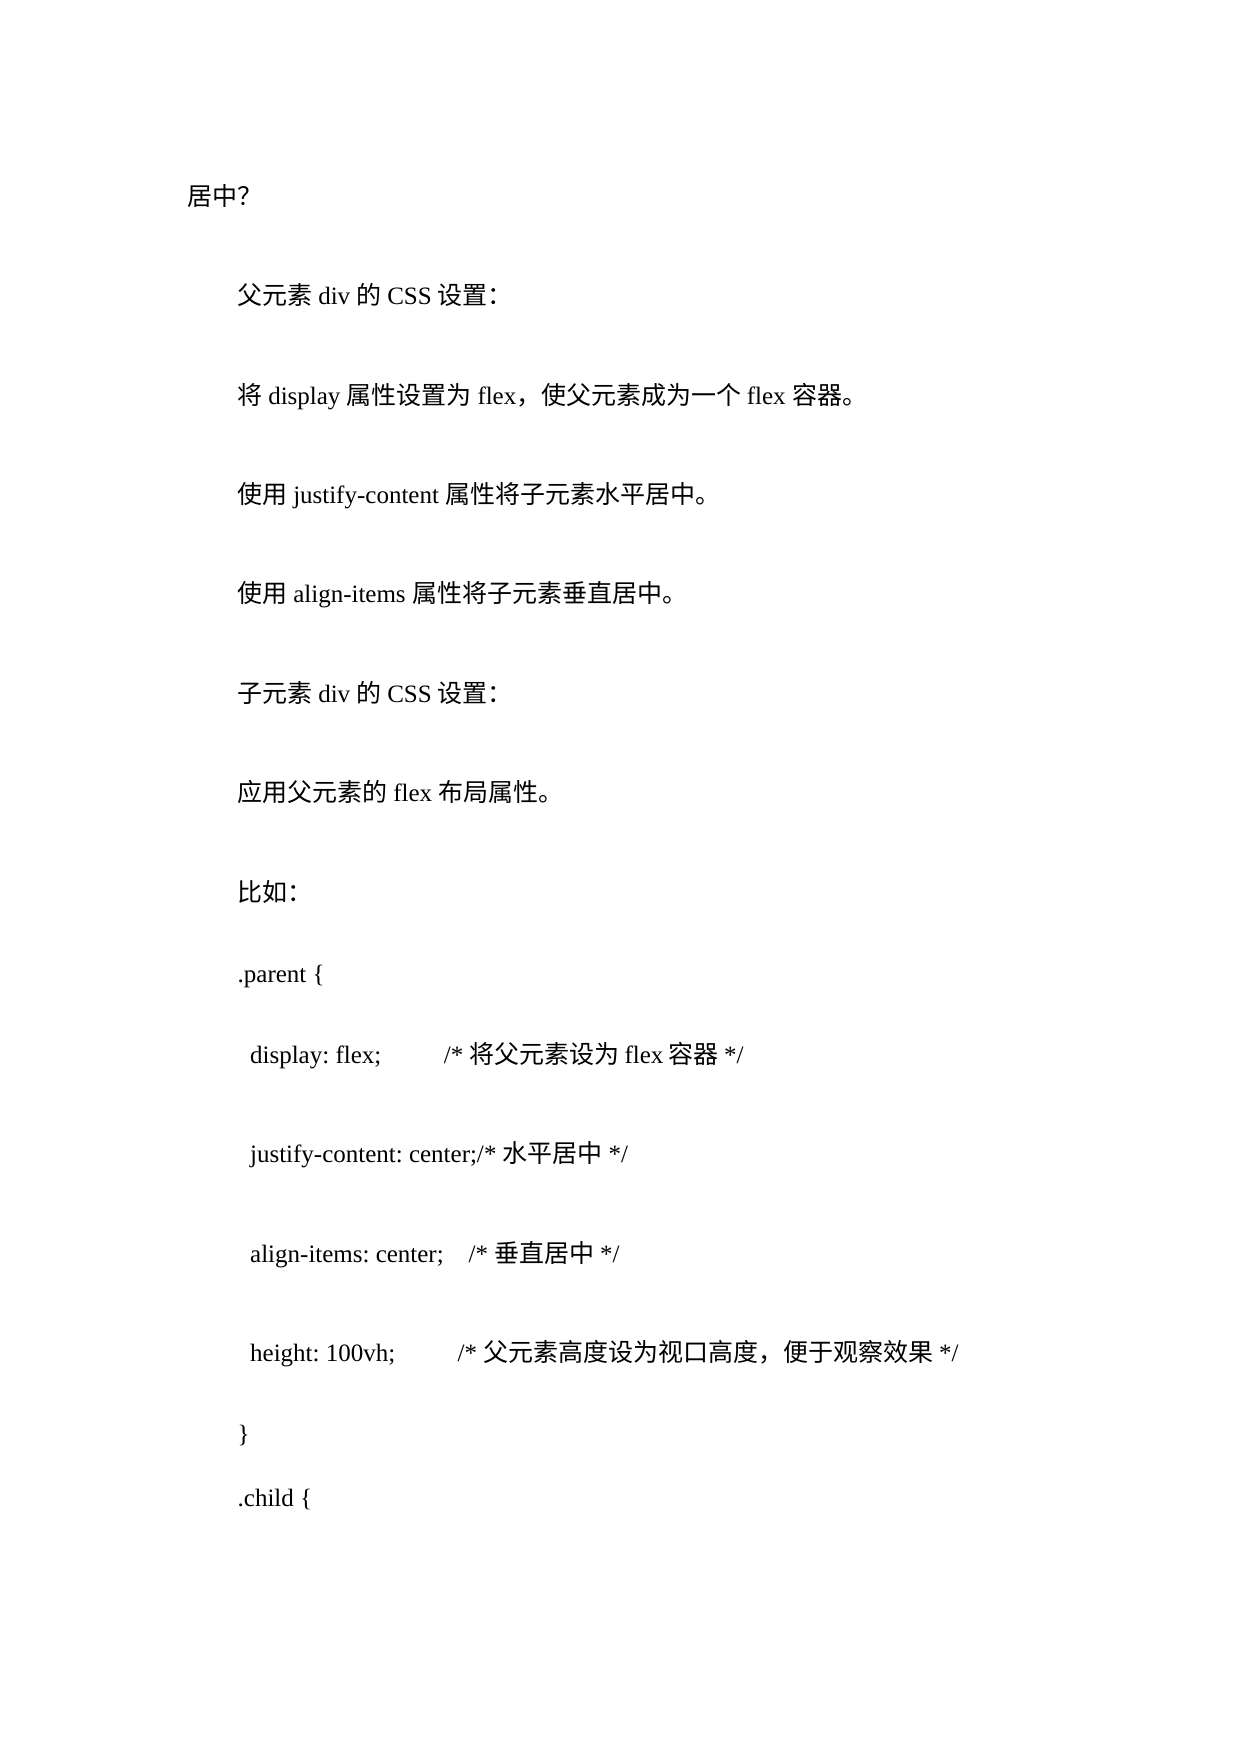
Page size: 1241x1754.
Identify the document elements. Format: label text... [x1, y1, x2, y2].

text align-items: center; /* 垂直居中 */ [237, 1219, 1053, 1284]
text 将 display 属性设置为 flex，使父元素成为一个 flex 容器。 [237, 361, 1053, 426]
text justify-content: center;/* 水平居中 */ [237, 1119, 1053, 1184]
text 子元素 div 的 CSS 设置： [237, 659, 1053, 724]
text 使用 align-items 属性将子元素垂直居中。 [237, 559, 1053, 624]
text .child { [237, 1481, 1053, 1513]
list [187, 162, 1053, 227]
text 使用 justify-content 属性将子元素水平居中。 [237, 460, 1053, 525]
text } [237, 1418, 1053, 1450]
text 比如： [237, 858, 1053, 923]
text .parent { [237, 957, 1053, 989]
text 应用父元素的 flex 布局属性。 [237, 758, 1053, 823]
text display: flex; /* 将父元素设为flex容器 */ [237, 1020, 1053, 1085]
text height: 100vh; /* 父元素高度设为视口高度，便于观察效果 */ [237, 1318, 1053, 1383]
text 父元素 div 的 CSS 设置： [237, 261, 1053, 326]
